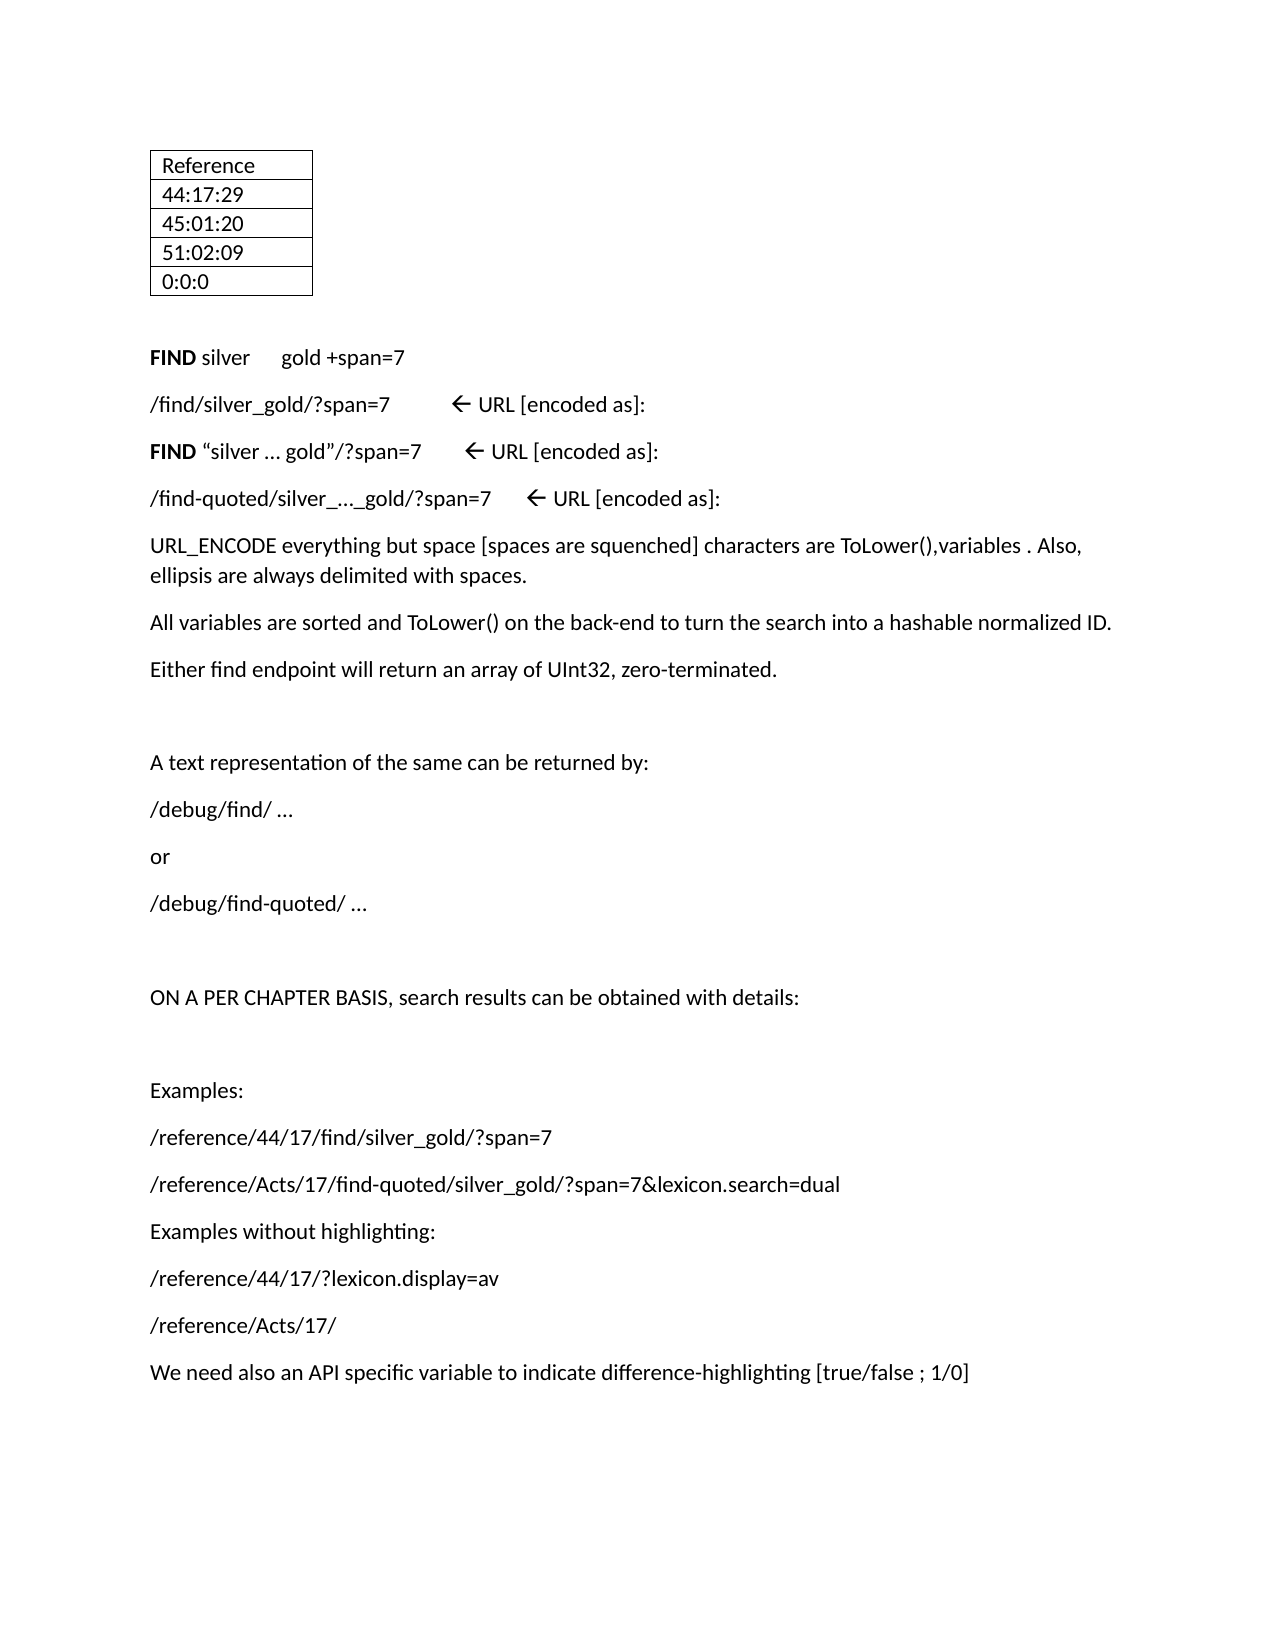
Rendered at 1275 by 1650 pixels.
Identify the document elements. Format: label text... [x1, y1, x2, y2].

text FIND “silver … gold”/?span=7 URL [encoded as]: [150, 437, 1125, 465]
text FIND silver gold +span=7 [150, 343, 1125, 371]
text /debug/find-quoted/ … [150, 889, 1125, 917]
text A text representation of the same can be returned by: [150, 748, 1125, 776]
table_cell 0:0:0 [151, 267, 312, 295]
text /reference/44/17/find/silver_gold/?span=7 [150, 1123, 1125, 1151]
text URL_ENCODE everything but space [spaces are squenched] characters are ToLower(),variables . Also, ellipsis are always delimited with spaces. [150, 531, 1125, 589]
text We need also an API specific variable to indicate difference-highlighting [true/false ; 1/0] [150, 1358, 1125, 1386]
text /reference/Acts/17/find-quoted/silver_gold/?span=7&lexicon.search=dual [150, 1170, 1125, 1198]
text /find/silver_gold/?span=7 URL [encoded as]: [150, 390, 1125, 418]
text All variables are sorted and ToLower() on the back-end to turn the search into a hashable normalized ID. [150, 608, 1125, 636]
table_cell 44:17:29 [151, 180, 312, 208]
table_cell 45:01:20 [151, 209, 312, 237]
text ON A PER CHAPTER BASIS, search results can be obtained with details: [150, 983, 1125, 1011]
text or [150, 842, 1125, 870]
text Either find endpoint will return an array of UInt32, zero-terminated. [150, 655, 1125, 683]
table_cell 51:02:09 [151, 238, 312, 266]
text Examples without highlighting: [150, 1217, 1125, 1245]
text /reference/Acts/17/ [150, 1311, 1125, 1339]
text /find-quoted/silver_…_gold/?span=7 URL [encoded as]: [150, 484, 1125, 512]
text /debug/find/ … [150, 795, 1125, 823]
text /reference/44/17/?lexicon.display=av [150, 1264, 1125, 1292]
table_header Reference [151, 151, 312, 179]
text Examples: [150, 1077, 1125, 1104]
